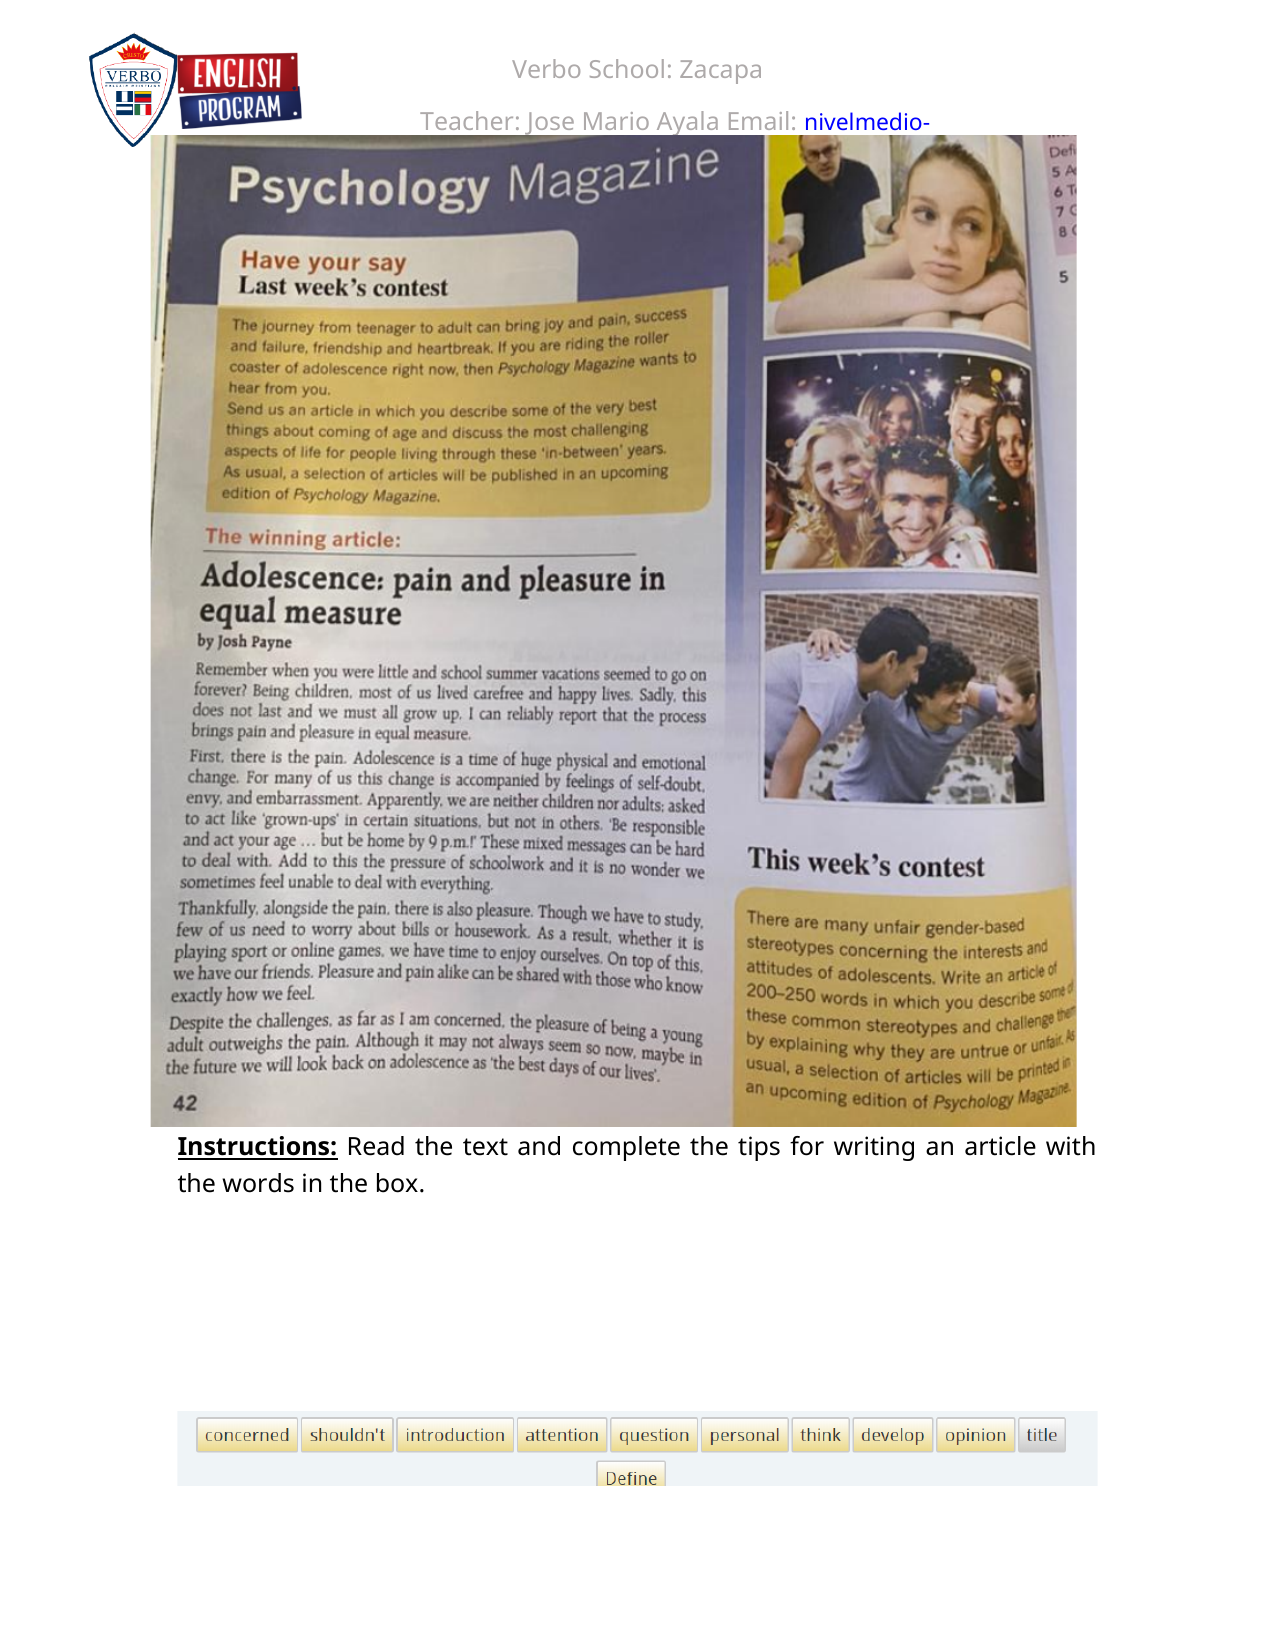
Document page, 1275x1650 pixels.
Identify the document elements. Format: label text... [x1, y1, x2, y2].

picture [88, 32, 1077, 1127]
picture [177, 1411, 1098, 1486]
text Instructions: Read the text and complete the tips for writing an article with the words in the box. [177, 202, 1098, 1200]
